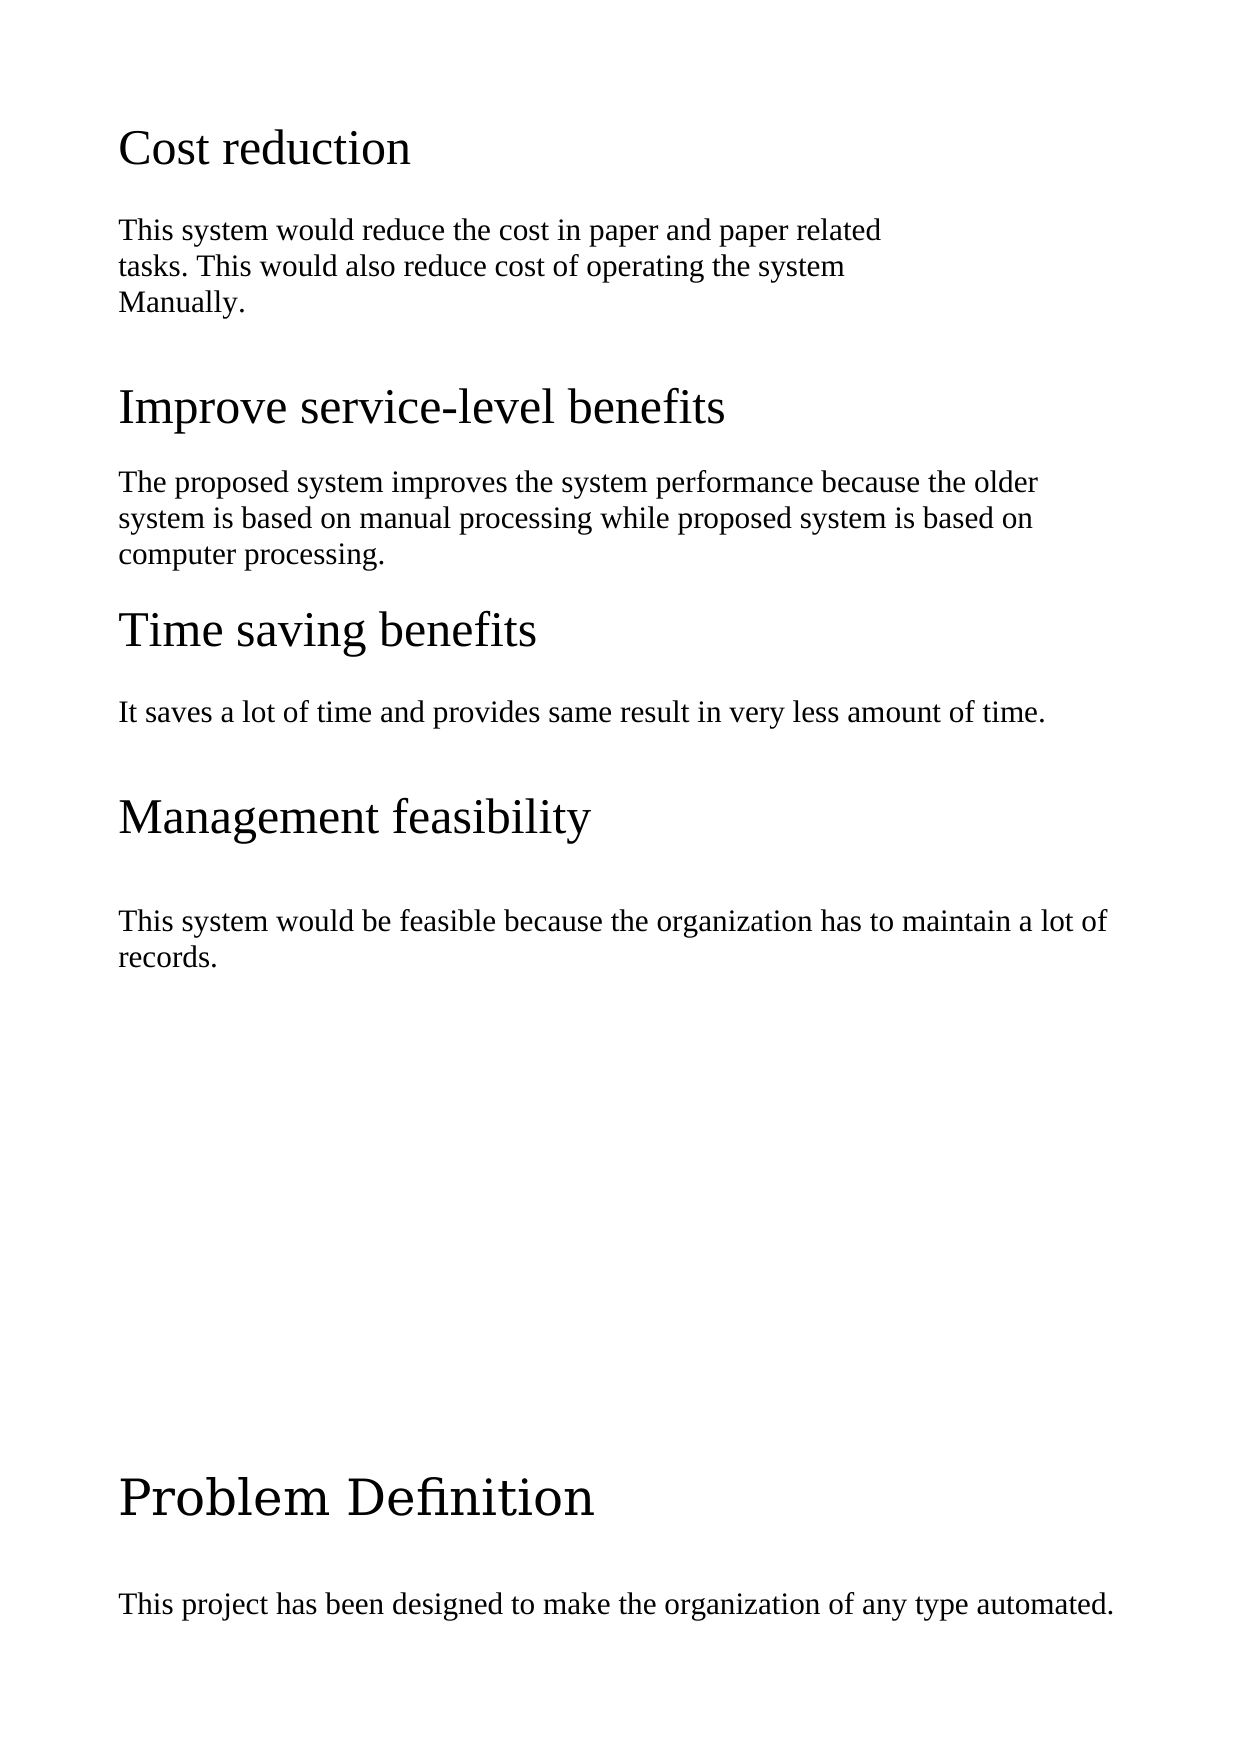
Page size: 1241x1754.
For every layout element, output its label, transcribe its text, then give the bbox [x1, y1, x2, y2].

text Manually. [118, 283, 1122, 319]
text Improve service-level benefits [118, 377, 1122, 434]
text This system would be feasible because the organization has to maintain a lot of records. [118, 902, 1122, 974]
text It saves a lot of time and provides same result in very less amount of time. [118, 693, 1122, 729]
text tasks. This would also reduce cost of operating the system [118, 247, 1122, 283]
text This project has been designed to make the organization of any type automated. [118, 1585, 1122, 1621]
text This system would reduce the cost in paper and paper related [118, 212, 1122, 247]
text The proposed system improves the system performance because the older system is based on manual processing while proposed system is based on computer processing. [118, 463, 1122, 571]
text Problem Definition [118, 1469, 1122, 1527]
text Time saving benefits [118, 600, 1122, 657]
text Management feasibility [118, 787, 1122, 845]
text Cost reduction [118, 118, 1122, 176]
